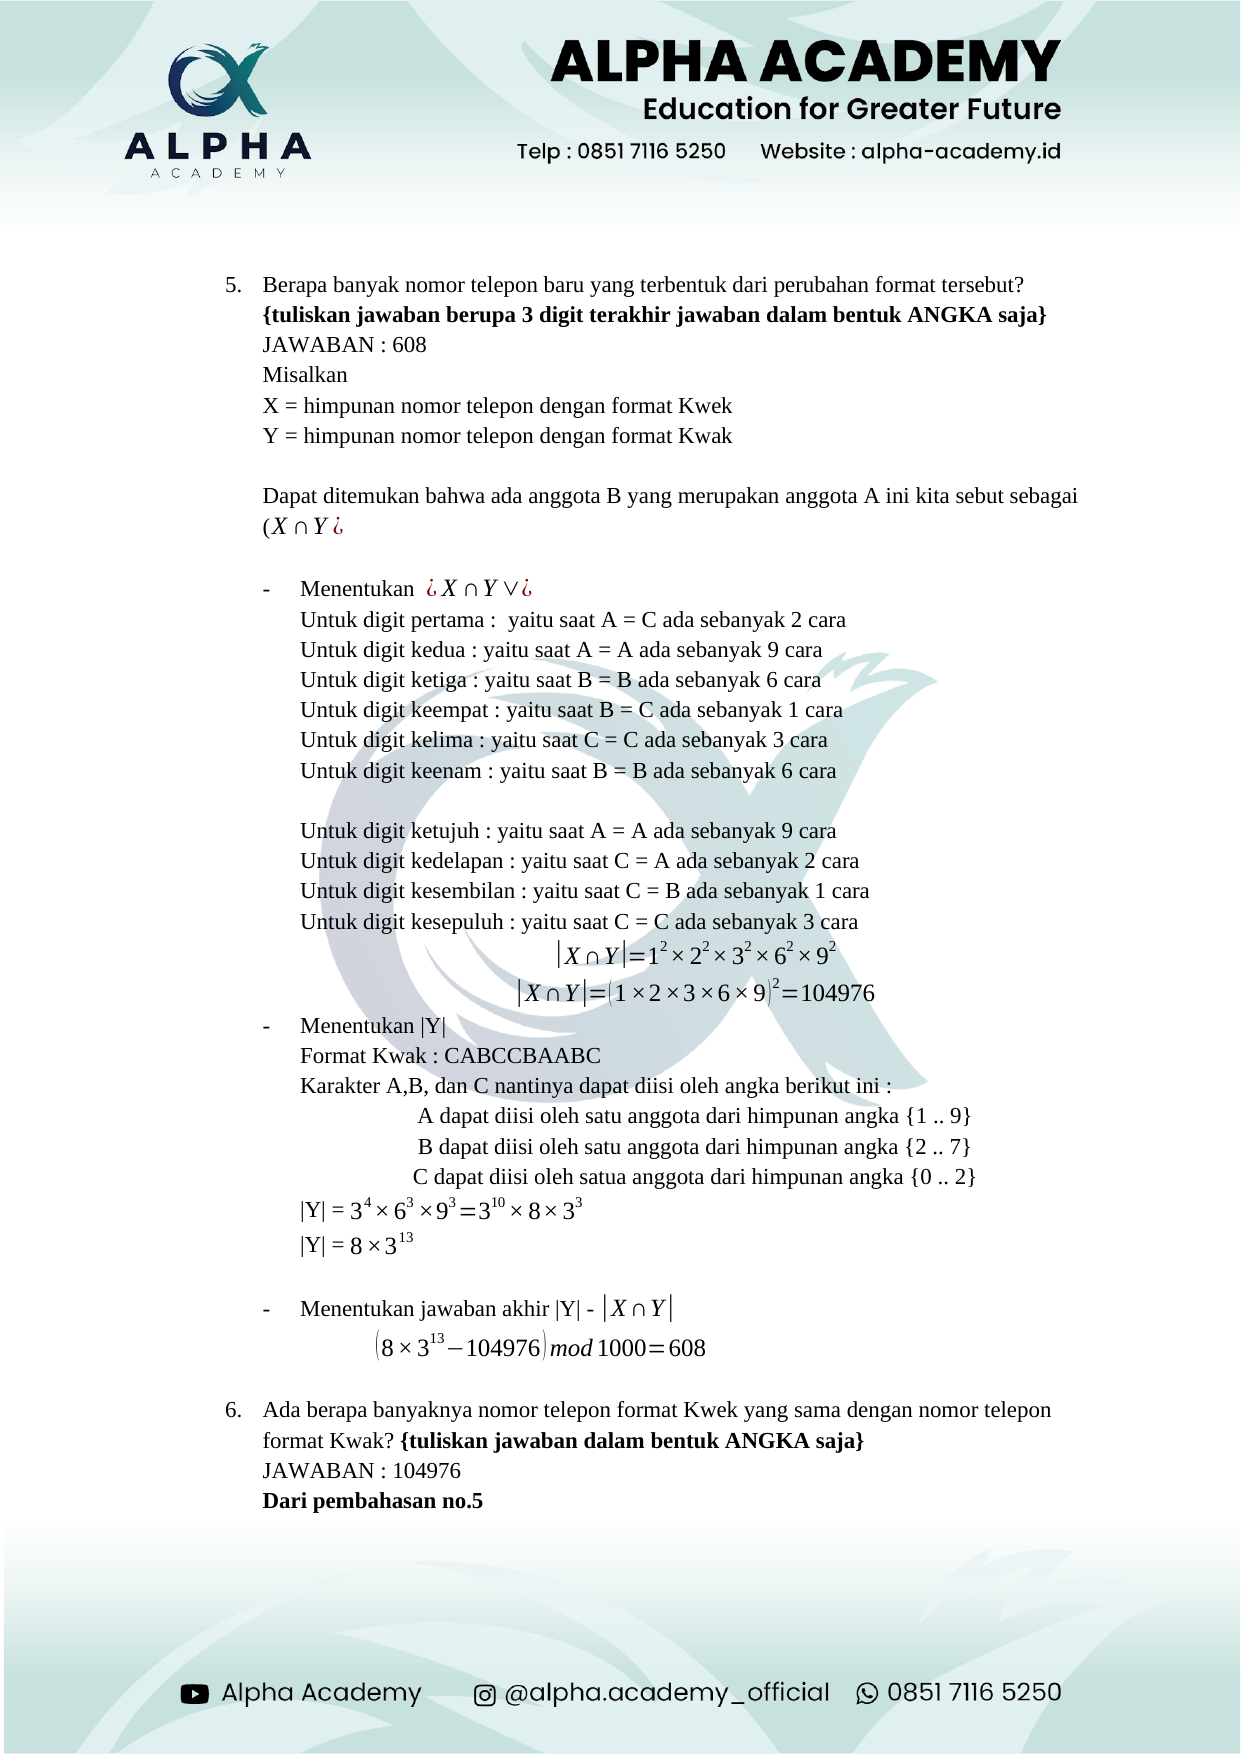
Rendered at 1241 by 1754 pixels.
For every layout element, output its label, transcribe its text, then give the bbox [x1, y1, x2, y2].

list Untuk digit kelima : yaitu saat C = C ada sebanyak 3 cara [300, 726, 1090, 753]
list Menentukan [262, 574, 1090, 602]
list Menentukan |Y| [262, 1012, 1090, 1038]
list Untuk digit ketujuh : yaitu saat A = A ada sebanyak 9 cara [300, 817, 1090, 843]
list B dapat diisi oleh satu anggota dari himpunan angka {2 .. 7} [300, 1133, 1090, 1159]
list JAWABAN : 104976 [262, 1457, 1090, 1483]
list Untuk digit kesepuluh : yaitu saat C = C ada sebanyak 3 cara [300, 908, 1090, 934]
list Untuk digit kesembilan : yaitu saat C = B ada sebanyak 1 cara [300, 877, 1090, 904]
list Ada berapa banyaknya nomor telepon format Kwek yang sama dengan nomor telepon format Kwak? {tuliskan jawaban dalam bentuk ANGKA saja} [225, 1396, 1090, 1453]
list Berapa banyak nomor telepon baru yang terbentuk dari perubahan format tersebut? {tuliskan jawaban berupa 3 digit terakhir jawaban dalam bentuk ANGKA saja} [225, 271, 1090, 327]
list Untuk digit keempat : yaitu saat B = C ada sebanyak 1 cara [300, 696, 1090, 723]
list Misalkan [262, 361, 1090, 388]
list Untuk digit ketiga : yaitu saat B = B ada sebanyak 6 cara [300, 666, 1090, 692]
list X = himpunan nomor telepon dengan format Kwek [262, 392, 1090, 418]
list Format Kwak : CABCCBAABC [300, 1042, 1090, 1068]
list Untuk digit kedelapan : yaitu saat C = A ada sebanyak 2 cara [300, 847, 1090, 874]
list |Y| = [300, 1193, 1090, 1224]
list Untuk digit keenam : yaitu saat B = B ada sebanyak 6 cara [300, 757, 1090, 783]
list |Y| = [300, 1228, 1090, 1259]
list Menentukan jawaban akhir |Y| - [262, 1293, 1090, 1324]
picture [0, 0, 1241, 1754]
list Y = himpunan nomor telepon dengan format Kwak [262, 422, 1090, 448]
list C dapat diisi oleh satua anggota dari himpunan angka {0 .. 2} [300, 1163, 1090, 1189]
list Untuk digit kedua : yaitu saat A = A ada sebanyak 9 cara [300, 636, 1090, 662]
list Dari pembahasan no.5 [262, 1487, 1090, 1513]
list Dapat ditemukan bahwa ada anggota B yang merupakan anggota A ini kita sebut sebagai ( [262, 482, 1090, 540]
list Untuk digit pertama : yaitu saat A = C ada sebanyak 2 cara [300, 606, 1090, 632]
list Karakter A,B, dan C nantinya dapat diisi oleh angka berikut ini : [300, 1072, 1090, 1099]
list JAWABAN : 608 [262, 331, 1090, 358]
list A dapat diisi oleh satu anggota dari himpunan angka {1 .. 9} [300, 1103, 1090, 1129]
